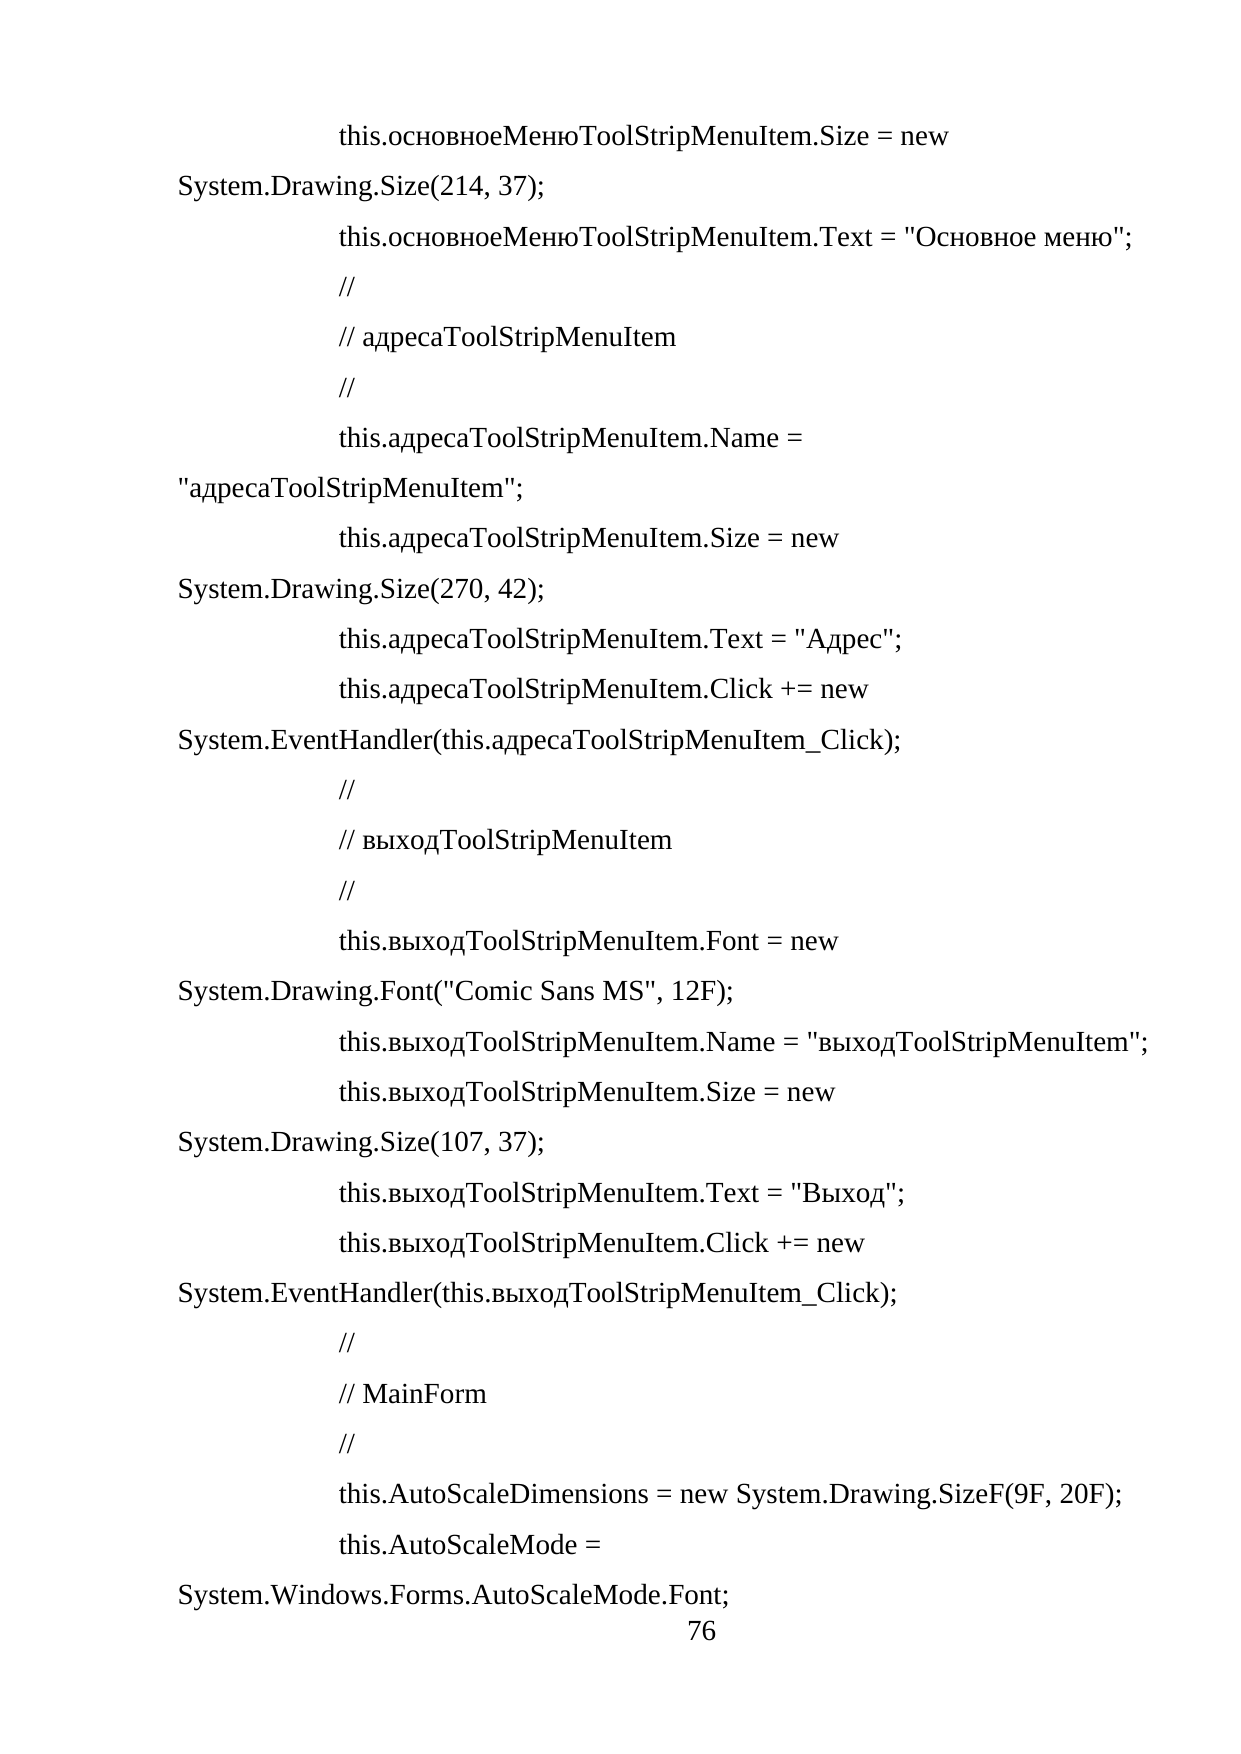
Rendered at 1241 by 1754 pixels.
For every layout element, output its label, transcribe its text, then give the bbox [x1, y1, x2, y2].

text // [177, 772, 1152, 806]
text // [177, 1426, 1152, 1460]
text // [177, 1326, 1152, 1359]
text this.выходToolStripMenuItem.Name = "выходToolStripMenuItem"; [177, 1024, 1152, 1057]
text this.выходToolStripMenuItem.Text = "Выход"; [177, 1175, 1152, 1208]
text this.выходToolStripMenuItem.Click += new System.EventHandler(this.выходToolStripMenuItem_Click); [177, 1225, 1152, 1309]
text this.адресаToolStripMenuItem.Size = new System.Drawing.Size(270, 42); [177, 521, 1152, 604]
text // выходToolStripMenuItem [177, 822, 1152, 856]
text // [177, 269, 1152, 303]
text // [177, 873, 1152, 906]
text this.AutoScaleMode = System.Windows.Forms.AutoScaleMode.Font; [177, 1527, 1152, 1611]
text // [177, 370, 1152, 403]
text this.основноеМенюToolStripMenuItem.Text = "Основное меню"; [177, 219, 1152, 252]
text // адресаToolStripMenuItem [177, 319, 1152, 353]
text this.AutoScaleDimensions = new System.Drawing.SizeF(9F, 20F); [177, 1477, 1152, 1510]
text this.адресаToolStripMenuItem.Click += new System.EventHandler(this.адресаToolStripMenuItem_Click); [177, 672, 1152, 755]
text // MainForm [177, 1376, 1152, 1409]
text this.адресаToolStripMenuItem.Name = "адресаToolStripMenuItem"; [177, 420, 1152, 504]
text this.основноеМенюToolStripMenuItem.Size = new System.Drawing.Size(214, 37); [177, 118, 1152, 202]
text this.выходToolStripMenuItem.Size = new System.Drawing.Size(107, 37); [177, 1074, 1152, 1158]
text this.адресаToolStripMenuItem.Text = "Адрес"; [177, 621, 1152, 655]
text this.выходToolStripMenuItem.Font = new System.Drawing.Font("Comic Sans MS", 12F); [177, 923, 1152, 1007]
